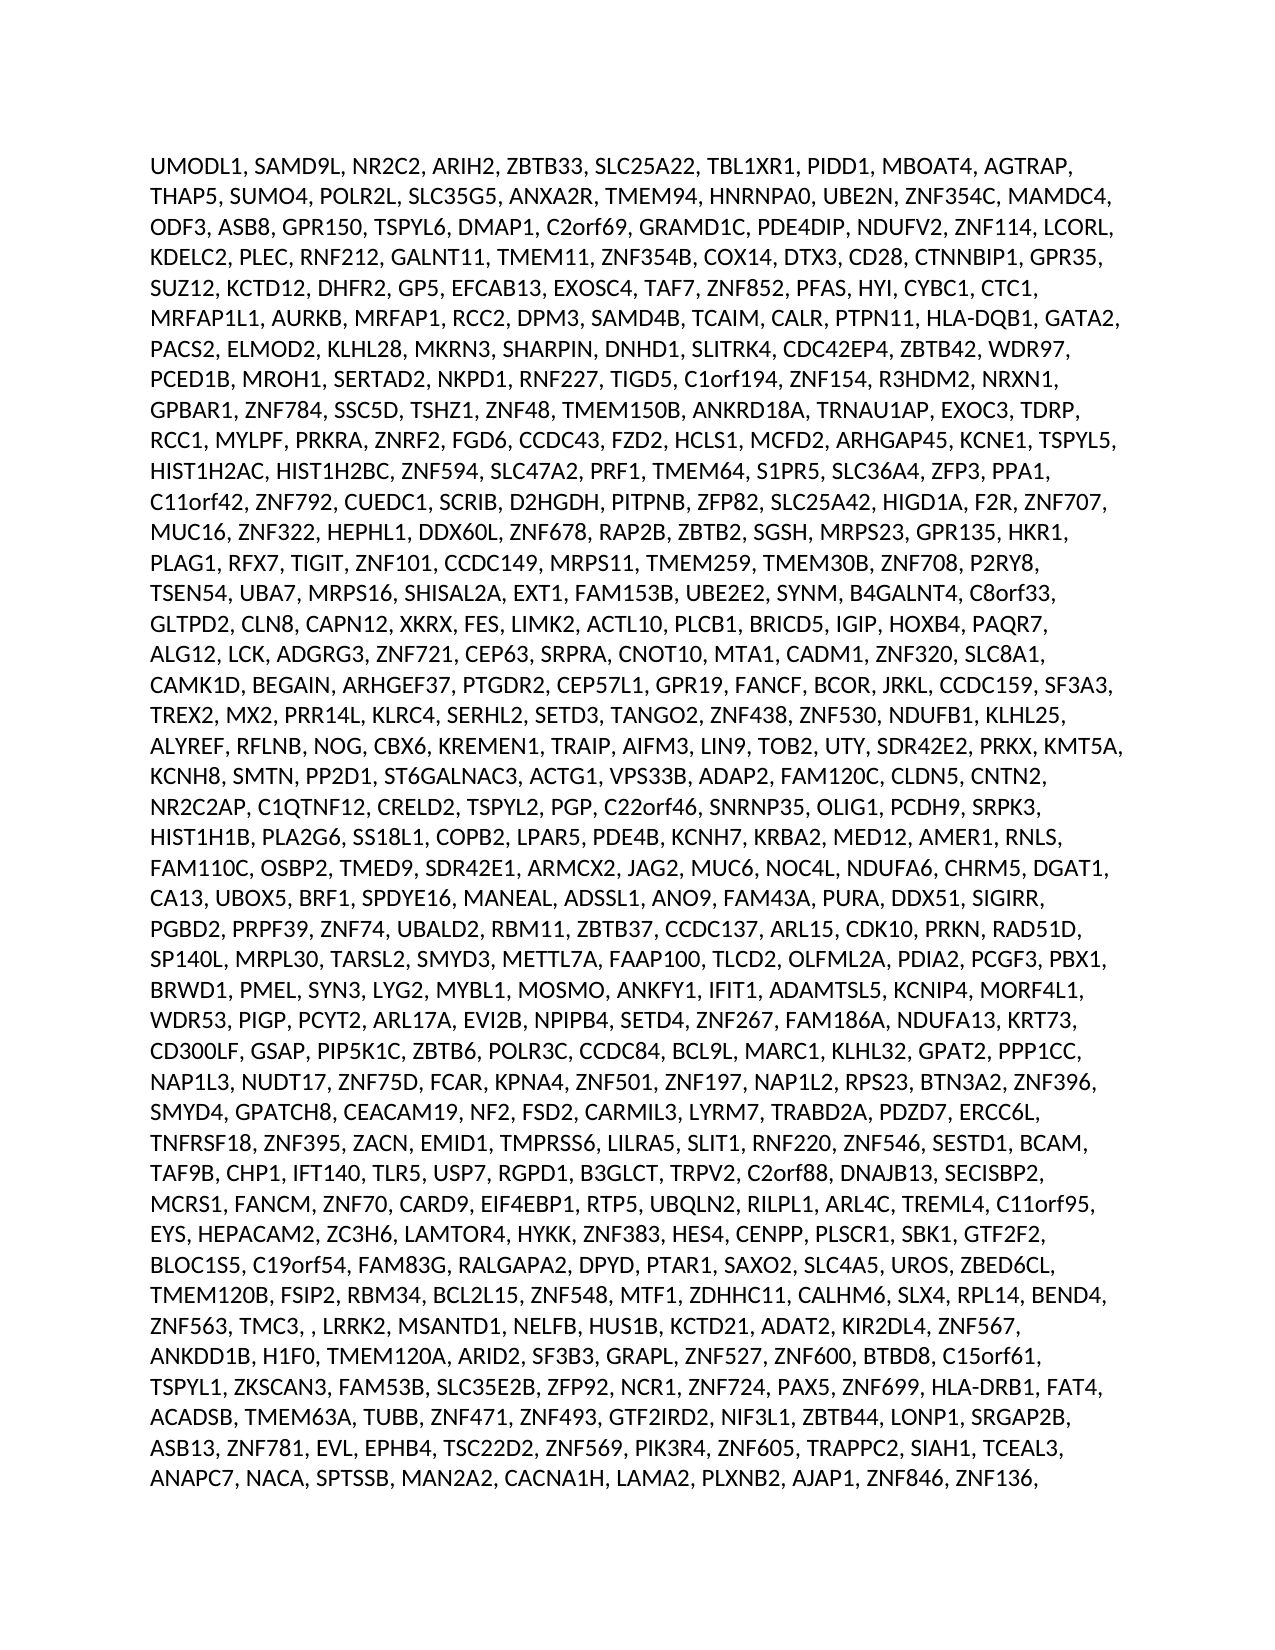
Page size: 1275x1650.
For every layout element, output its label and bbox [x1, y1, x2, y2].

text [150, 150, 1125, 1493]
